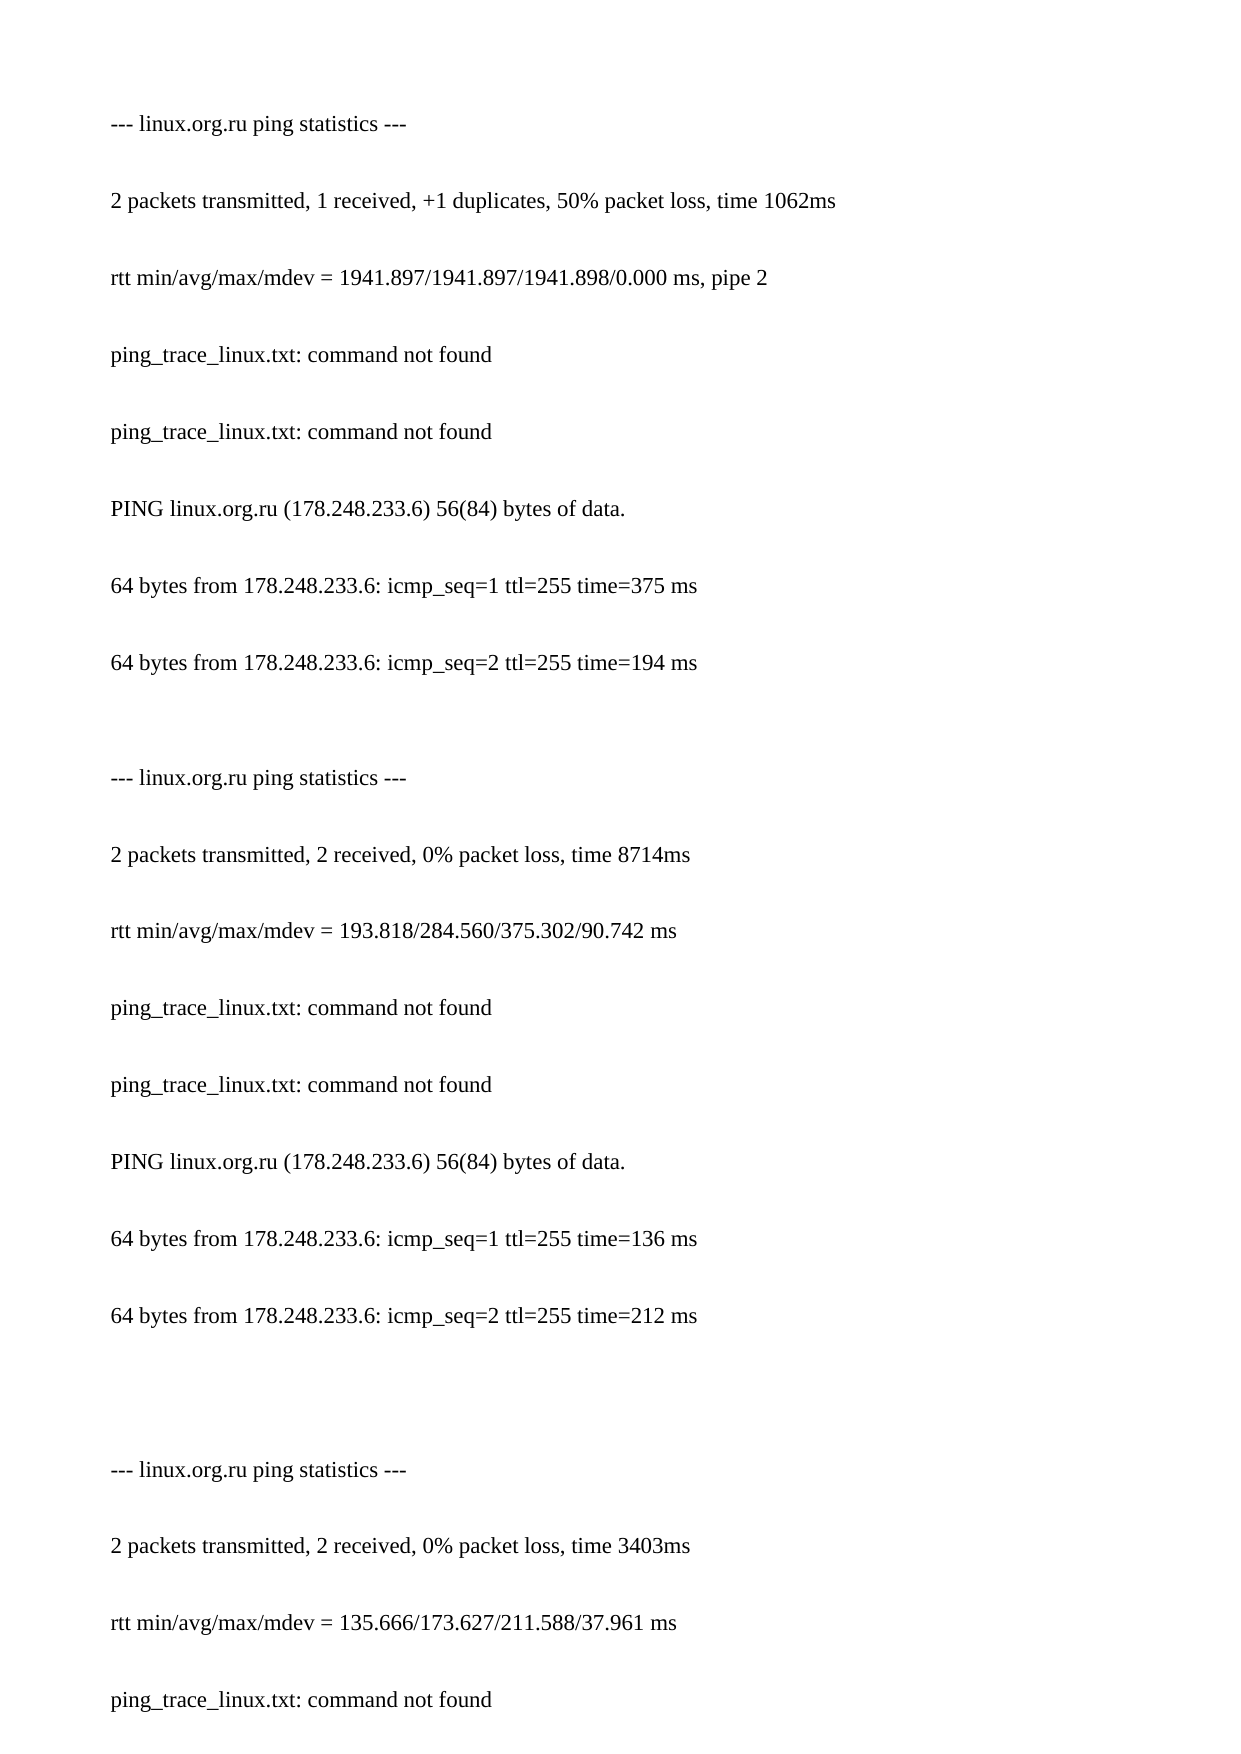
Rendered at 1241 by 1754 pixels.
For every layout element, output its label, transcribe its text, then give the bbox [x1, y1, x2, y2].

text PING linux.org.ru (178.248.233.6) 56(84) bytes of data. [110, 495, 1192, 521]
text --- linux.org.ru ping statistics --- [110, 1456, 1192, 1482]
text rtt min/avg/max/mdev = 193.818/284.560/375.302/90.742 ms [110, 918, 1192, 944]
text 2 packets transmitted, 1 received, +1 duplicates, 50% packet loss, time 1062ms [110, 187, 1192, 214]
text rtt min/avg/max/mdev = 135.666/173.627/211.588/37.961 ms [110, 1609, 1192, 1636]
text 64 bytes from 178.248.233.6: icmp_seq=1 ttl=255 time=375 ms [110, 572, 1192, 598]
text 64 bytes from 178.248.233.6: icmp_seq=2 ttl=255 time=212 ms [110, 1302, 1192, 1328]
text ping_trace_linux.txt: command not found [110, 994, 1192, 1021]
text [110, 1686, 1192, 1713]
text PING linux.org.ru (178.248.233.6) 56(84) bytes of data. [110, 1148, 1192, 1174]
text ping_trace_linux.txt: command not found [110, 1071, 1192, 1098]
text 2 packets transmitted, 2 received, 0% packet loss, time 3403ms [110, 1533, 1192, 1559]
text ping_trace_linux.txt: command not found [110, 418, 1192, 444]
text --- linux.org.ru ping statistics --- [110, 110, 1192, 137]
text ping_trace_linux.txt: command not found [110, 341, 1192, 367]
text 64 bytes from 178.248.233.6: icmp_seq=1 ttl=255 time=136 ms [110, 1225, 1192, 1251]
text 64 bytes from 178.248.233.6: icmp_seq=2 ttl=255 time=194 ms [110, 648, 1192, 675]
text 2 packets transmitted, 2 received, 0% packet loss, time 8714ms [110, 841, 1192, 867]
text rtt min/avg/max/mdev = 1941.897/1941.897/1941.898/0.000 ms, pipe 2 [110, 264, 1192, 291]
text --- linux.org.ru ping statistics --- [110, 764, 1192, 790]
